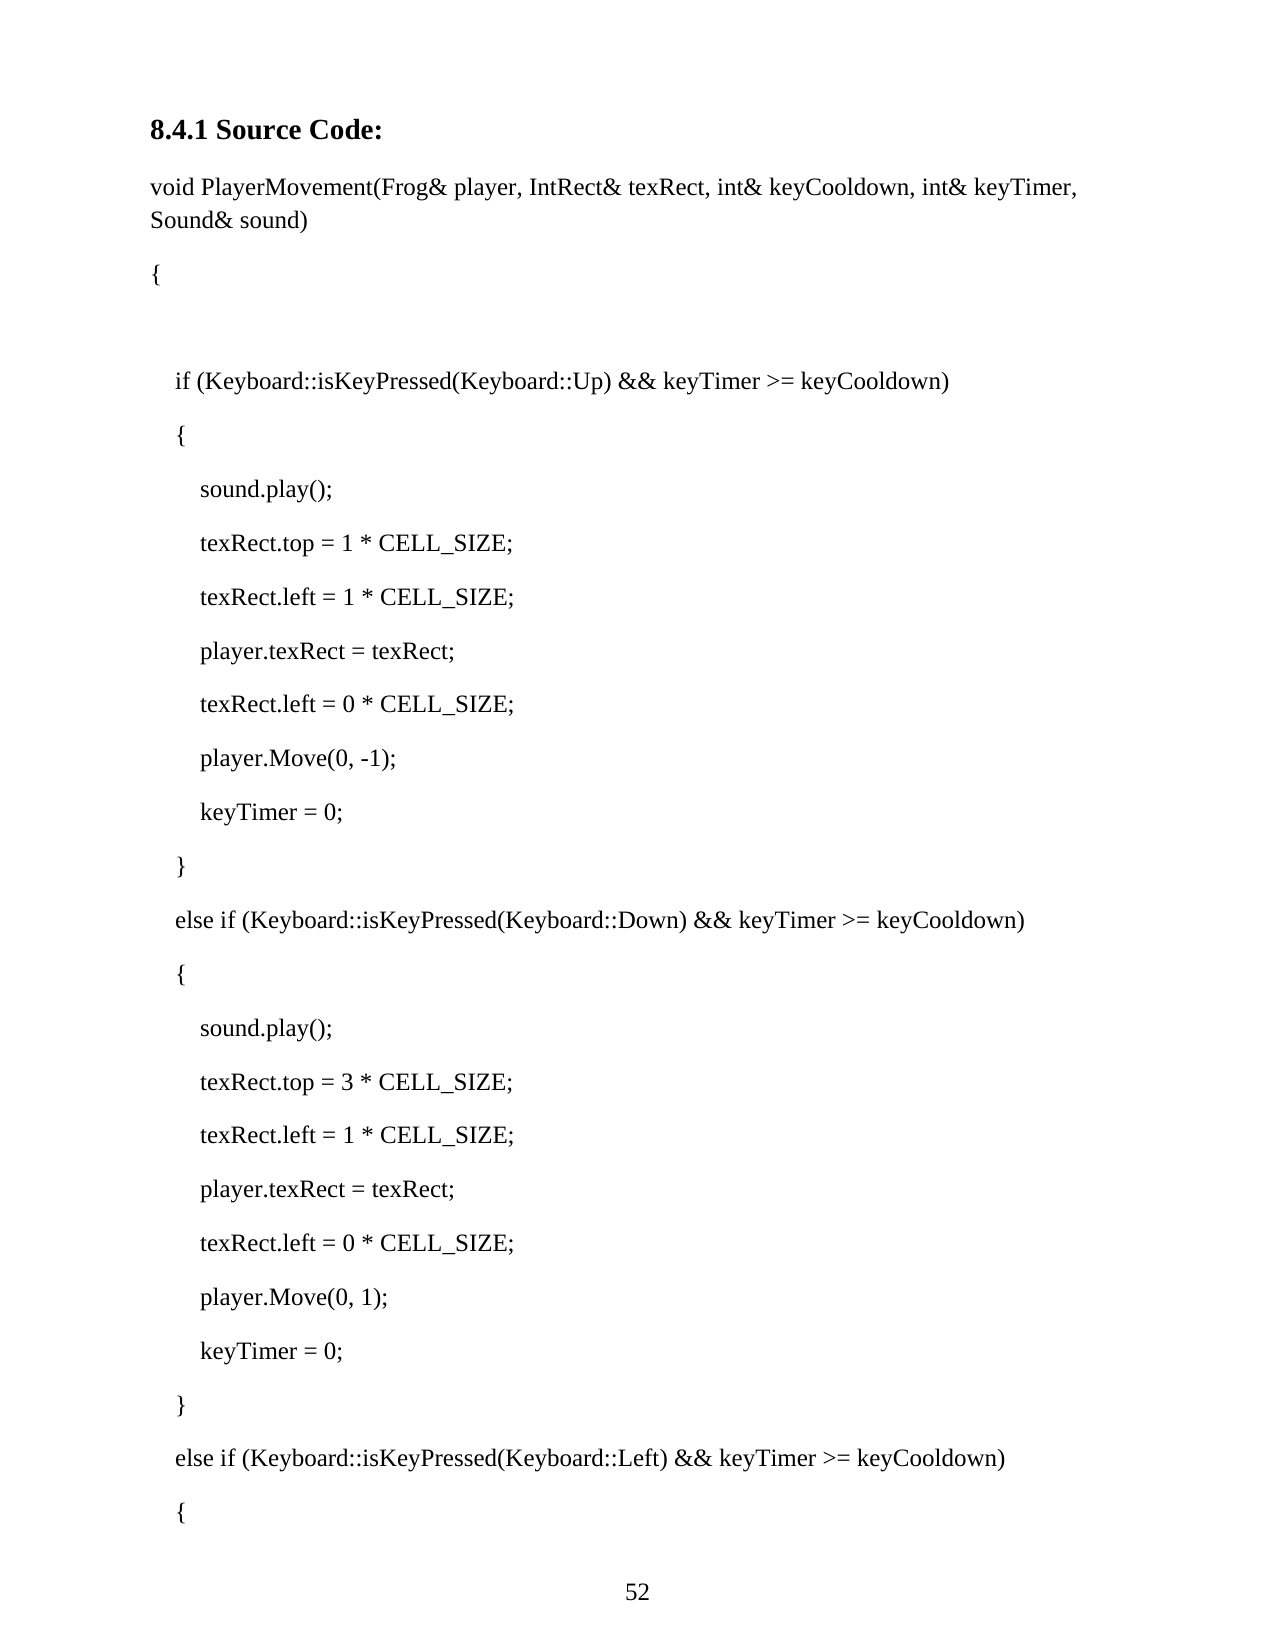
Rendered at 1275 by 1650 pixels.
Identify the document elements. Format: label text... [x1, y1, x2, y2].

text keyTimer = 0; [150, 797, 1125, 826]
text { [150, 1497, 1125, 1526]
text 8.4.1 Source Code: [150, 112, 1125, 146]
text texRect.left = 0 * CELL_SIZE; [150, 1228, 1125, 1257]
text { [150, 259, 1125, 287]
text player.texRect = texRect; [150, 1174, 1125, 1203]
text { [150, 420, 1125, 449]
text player.texRect = texRect; [150, 636, 1125, 664]
text else if (Keyboard::isKeyPressed(Keyboard::Down) && keyTimer >= keyCooldown) [150, 905, 1125, 934]
text keyTimer = 0; [150, 1336, 1125, 1364]
text texRect.left = 1 * CELL_SIZE; [150, 1120, 1125, 1149]
text void PlayerMovement(Frog& player, IntRect& texRect, int& keyCooldown, int& keyTimer, Sound& sound) [150, 172, 1125, 234]
text texRect.left = 1 * CELL_SIZE; [150, 582, 1125, 611]
text } [150, 851, 1125, 880]
text texRect.left = 0 * CELL_SIZE; [150, 689, 1125, 718]
text sound.play(); [150, 1013, 1125, 1041]
text else if (Keyboard::isKeyPressed(Keyboard::Left) && keyTimer >= keyCooldown) [150, 1443, 1125, 1472]
text { [150, 959, 1125, 988]
text texRect.top = 1 * CELL_SIZE; [150, 528, 1125, 557]
text sound.play(); [150, 474, 1125, 503]
text } [150, 1390, 1125, 1418]
text texRect.top = 3 * CELL_SIZE; [150, 1067, 1125, 1095]
text player.Move(0, -1); [150, 743, 1125, 772]
text if (Keyboard::isKeyPressed(Keyboard::Up) && keyTimer >= keyCooldown) [150, 366, 1125, 395]
text player.Move(0, 1); [150, 1282, 1125, 1311]
